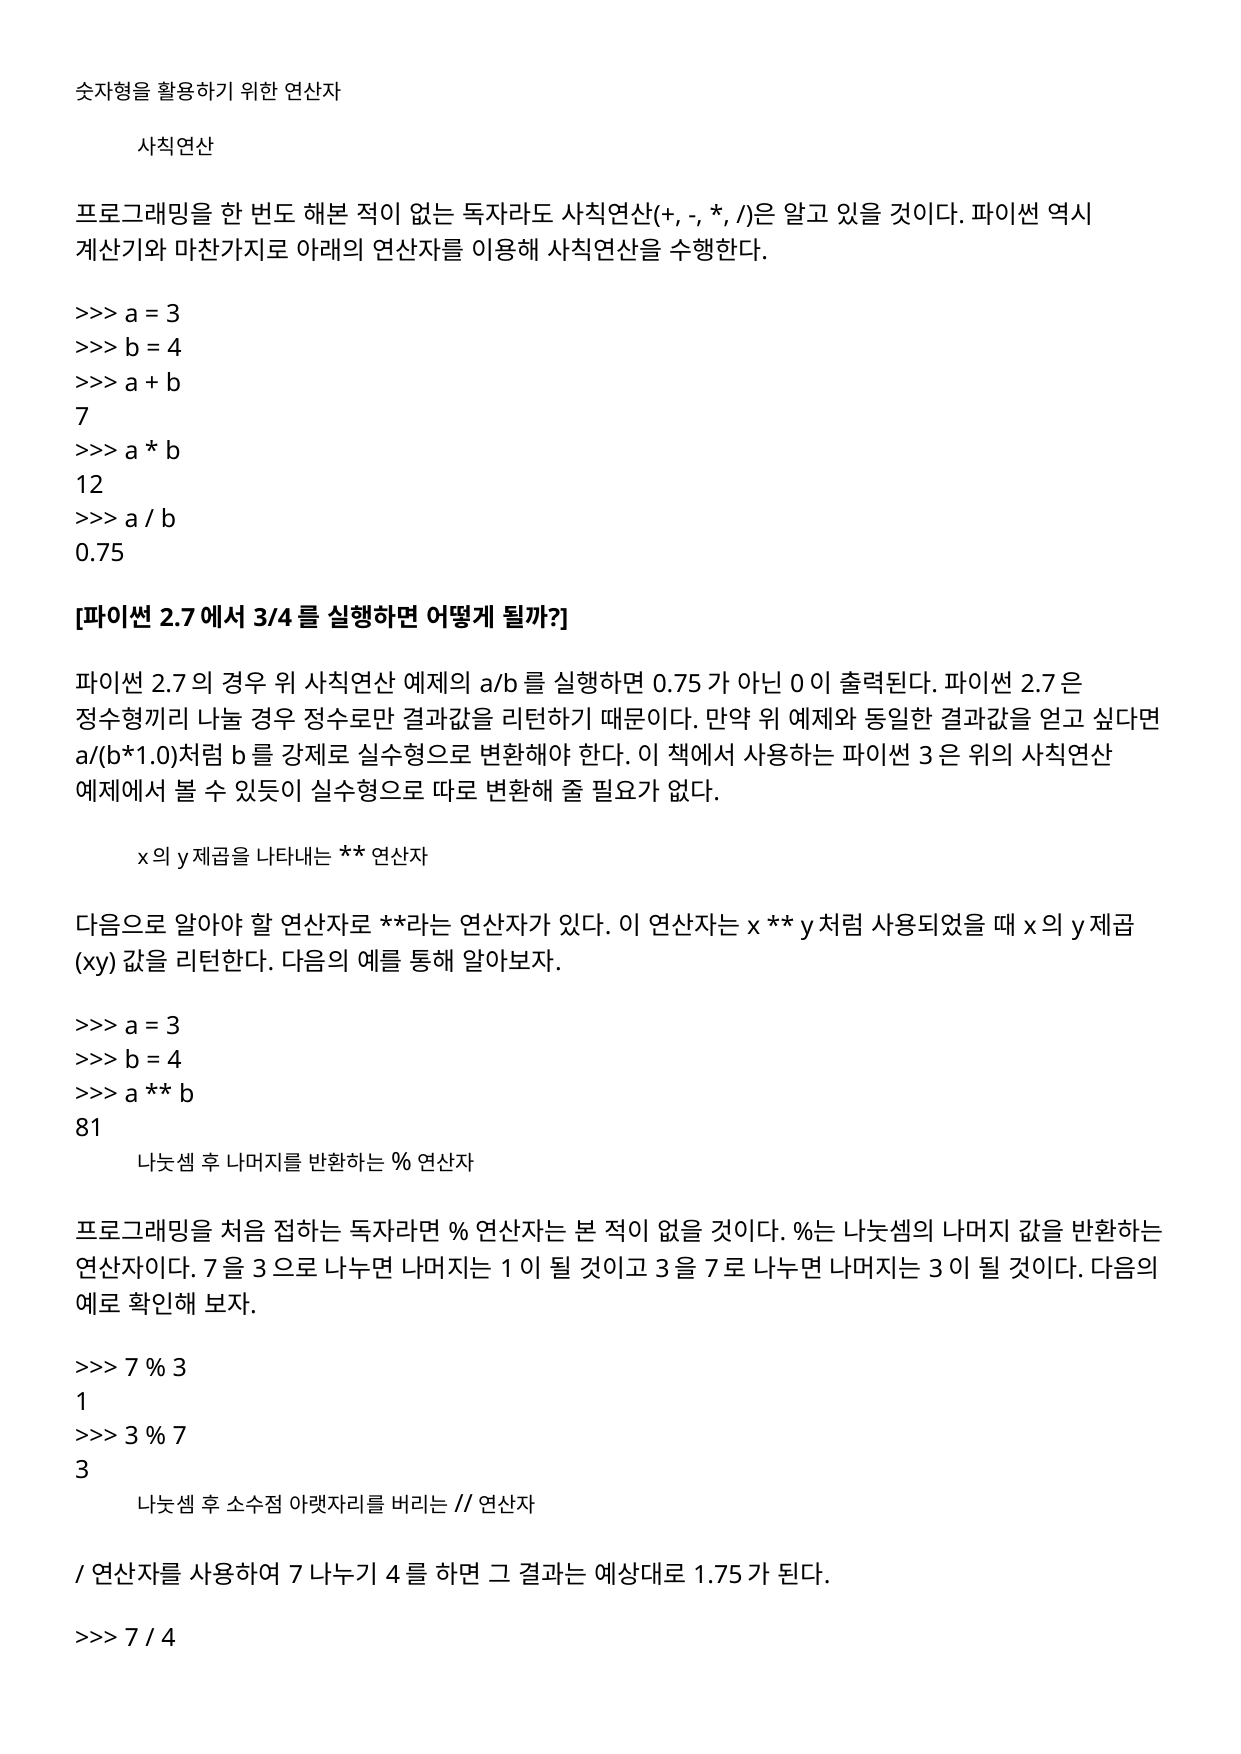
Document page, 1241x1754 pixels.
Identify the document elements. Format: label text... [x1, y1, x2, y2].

text [파이썬 2.7에서 3/4를 실행하면 어떻게 될까?] [75, 598, 1165, 634]
subtitle 나눗셈 후 나머지를 반환하는 % 연산자 [137, 1143, 1165, 1178]
text 프로그래밍을 처음 접하는 독자라면 % 연산자는 본 적이 없을 것이다. %는 나눗셈의 나머지 값을 반환하는 연산자이다. 7을 3으로 나누면 나머지는 1이 될 것이고 3을 7로 나누면 나머지는 3이 될 것이다. 다음의 예로 확인해 보자. [75, 1212, 1165, 1321]
text >>> b = 4 [75, 1041, 1165, 1075]
text >>> 7 / 4 [75, 1620, 1165, 1654]
text >>> b = 4 [75, 330, 1165, 364]
text >>> 3 % 7 [75, 1418, 1165, 1452]
text >>> a / b [75, 500, 1165, 534]
text 81 [75, 1109, 1165, 1143]
text >>> 7 % 3 [75, 1350, 1165, 1384]
text >>> a + b [75, 364, 1165, 398]
text 0.75 [75, 534, 1165, 568]
text / 연산자를 사용하여 7 나누기 4를 하면 그 결과는 예상대로 1.75가 된다. [75, 1554, 1165, 1591]
text 1 [75, 1384, 1165, 1418]
subtitle 나눗셈 후 소수점 아랫자리를 버리는 // 연산자 [137, 1486, 1165, 1520]
text 7 [75, 398, 1165, 432]
text >>> a = 3 [75, 296, 1165, 330]
subtitle 사칙연산 [137, 131, 1165, 161]
text 3 [75, 1452, 1165, 1486]
subtitle x의 y제곱을 나타내는 ** 연산자 [137, 837, 1165, 871]
text 12 [75, 466, 1165, 500]
text 다음으로 알아야 할 연산자로 **라는 연산자가 있다. 이 연산자는 x ** y처럼 사용되었을 때 x의 y제곱(xy) 값을 리턴한다. 다음의 예를 통해 알아보자. [75, 906, 1165, 978]
subtitle 숫자형을 활용하기 위한 연산자 [75, 75, 1165, 105]
text 파이썬 2.7의 경우 위 사칙연산 예제의 a/b를 실행하면 0.75가 아닌 0이 출력된다. 파이썬 2.7은 정수형끼리 나눌 경우 정수로만 결과값을 리턴하기 때문이다. 만약 위 예제와 동일한 결과값을 얻고 싶다면 a/(b*1.0)처럼 b를 강제로 실수형으로 변환해야 한다. 이 책에서 사용하는 파이썬 3은 위의 사칙연산 예제에서 볼 수 있듯이 실수형으로 따로 변환해 줄 필요가 없다. [75, 663, 1165, 808]
text >>> a ** b [75, 1075, 1165, 1109]
text >>> a * b [75, 432, 1165, 466]
text 프로그래밍을 한 번도 해본 적이 없는 독자라도 사칙연산(+, -, *, /)은 알고 있을 것이다. 파이썬 역시 계산기와 마찬가지로 아래의 연산자를 이용해 사칙연산을 수행한다. [75, 194, 1165, 267]
text >>> a = 3 [75, 1007, 1165, 1041]
